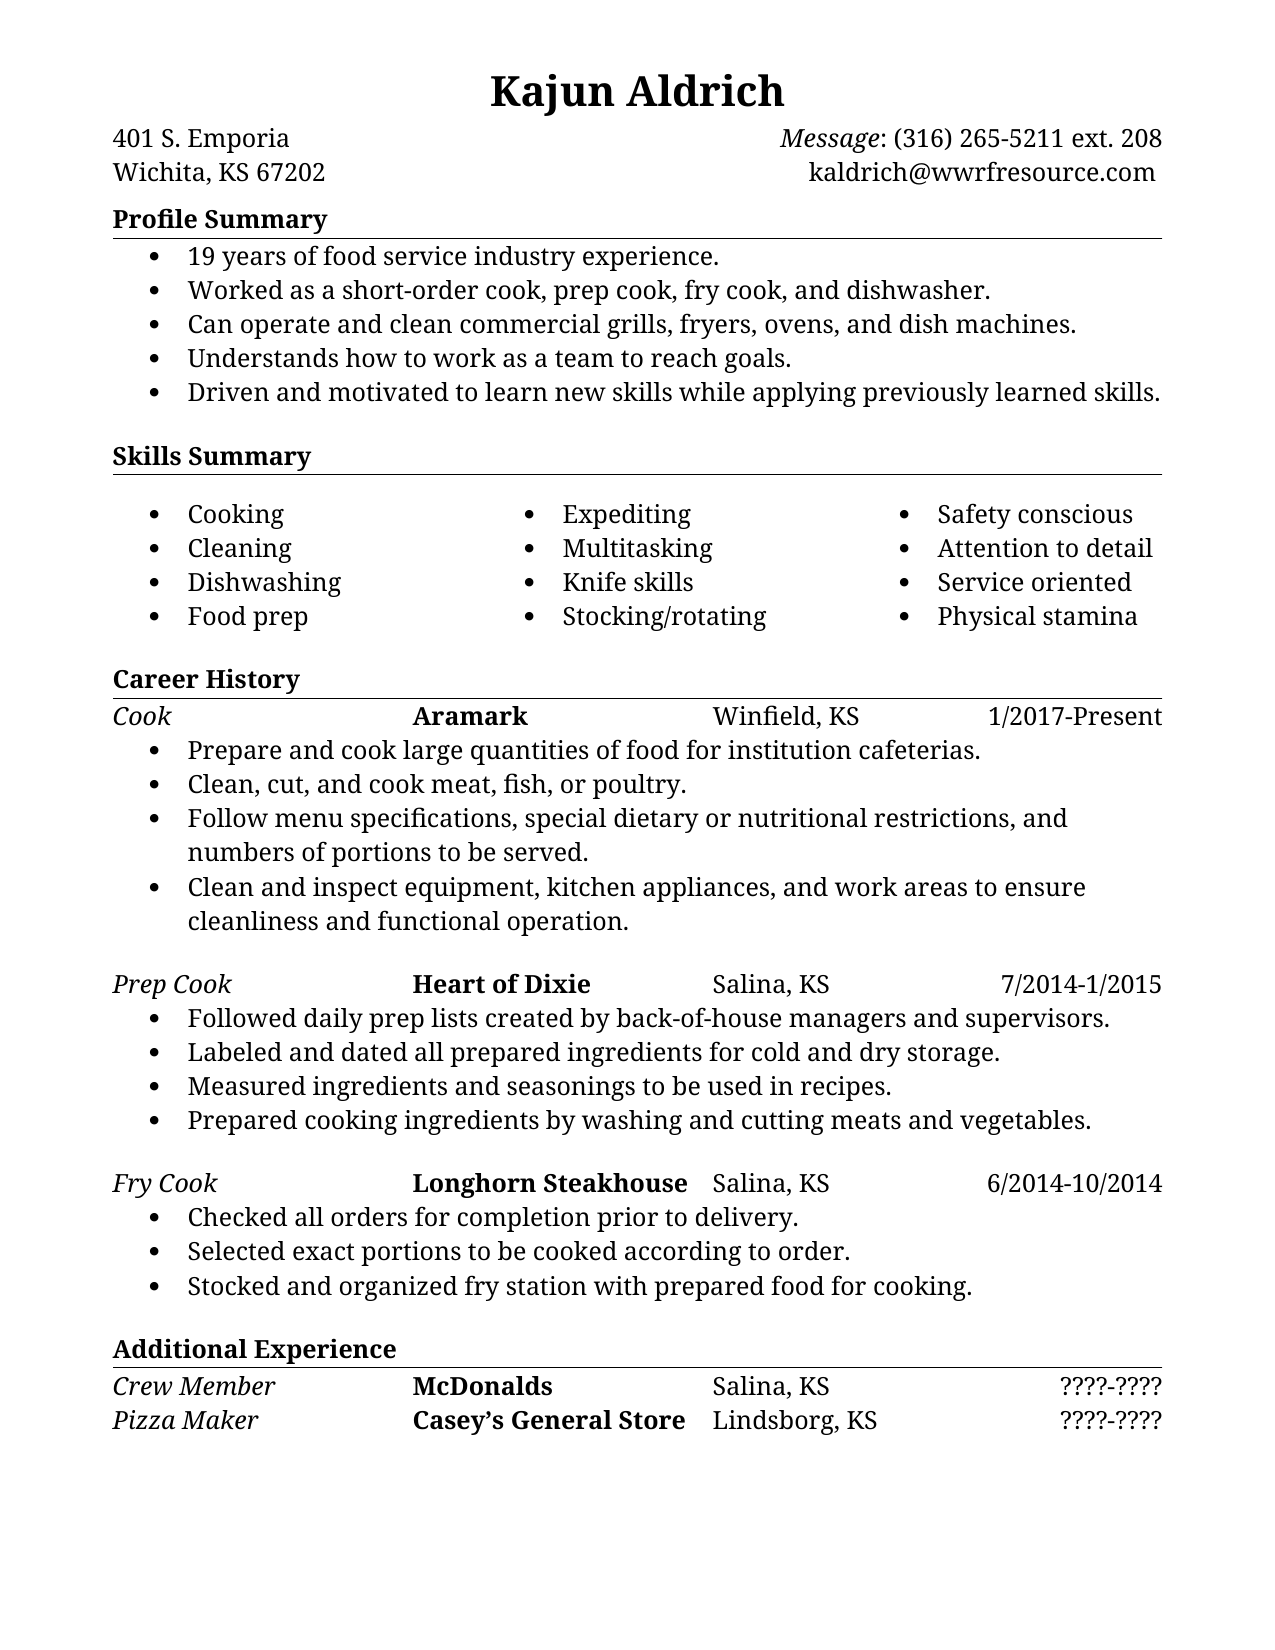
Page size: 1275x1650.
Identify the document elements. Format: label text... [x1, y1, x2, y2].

list Cooking [150, 496, 412, 530]
list 19 years of food service industry experience. [150, 239, 1162, 273]
list Driven and motivated to learn new skills while applying previously learned skills. [150, 375, 1162, 409]
list Understands how to work as a team to reach goals. [150, 341, 1162, 375]
list Selected exact portions to be cooked according to order. [150, 1234, 1153, 1268]
text Prep Cook Heart of Dixie Salina, KS 7/2014-1/2015 [112, 966, 1162, 1001]
list Cleaning [150, 530, 412, 564]
list Measured ingredients and seasonings to be used in recipes. [150, 1069, 1153, 1103]
list Multitasking [525, 530, 787, 564]
text Profile Summary [112, 202, 1162, 239]
list Safety conscious [900, 496, 1162, 530]
list Labeled and dated all prepared ingredients for cold and dry storage. [150, 1034, 1153, 1069]
text Crew Member McDonalds Salina, KS ????-???? [112, 1368, 1162, 1403]
list Follow menu specifications, special dietary or nutritional restrictions, and numbers of portions to be served. [150, 801, 1153, 869]
list Prepare and cook large quantities of food for institution cafeterias. [150, 733, 1153, 767]
list Stocking/rotating [525, 598, 787, 632]
list Followed daily prep lists created by back-of-house managers and supervisors. [150, 1001, 1153, 1034]
list Can operate and clean commercial grills, fryers, ovens, and dish machines. [150, 307, 1162, 341]
list Clean, cut, and cook meat, fish, or poultry. [150, 767, 1153, 801]
text Additional Experience [112, 1331, 1162, 1368]
list Clean and inspect equipment, kitchen appliances, and work areas to ensure cleanliness and functional operation. [150, 869, 1153, 937]
list Physical stamina [900, 598, 1162, 632]
list Dishwashing [150, 564, 412, 598]
text Career History [112, 662, 1162, 699]
list Service oriented [900, 564, 1162, 598]
list Expediting [525, 496, 787, 530]
list Stocked and organized fry station with prepared food for cooking. [150, 1268, 1153, 1302]
text Cook Aramark Winfield, KS 1/2017-Present [112, 699, 1162, 733]
text Skills Summary [112, 438, 1162, 475]
list Prepared cooking ingredients by washing and cutting meats and vegetables. [150, 1103, 1153, 1137]
list Attention to detail [900, 530, 1162, 564]
text Pizza Maker Casey’s General Store Lindsborg, KS ????-???? [112, 1403, 1162, 1437]
text Fry Cook Longhorn Steakhouse Salina, KS 6/2014-10/2014 [112, 1166, 1162, 1200]
list Knife skills [525, 564, 787, 598]
list Worked as a short-order cook, prep cook, fry cook, and dishwasher. [150, 273, 1162, 307]
list Checked all orders for completion prior to delivery. [150, 1200, 1153, 1234]
list Food prep [150, 598, 412, 632]
